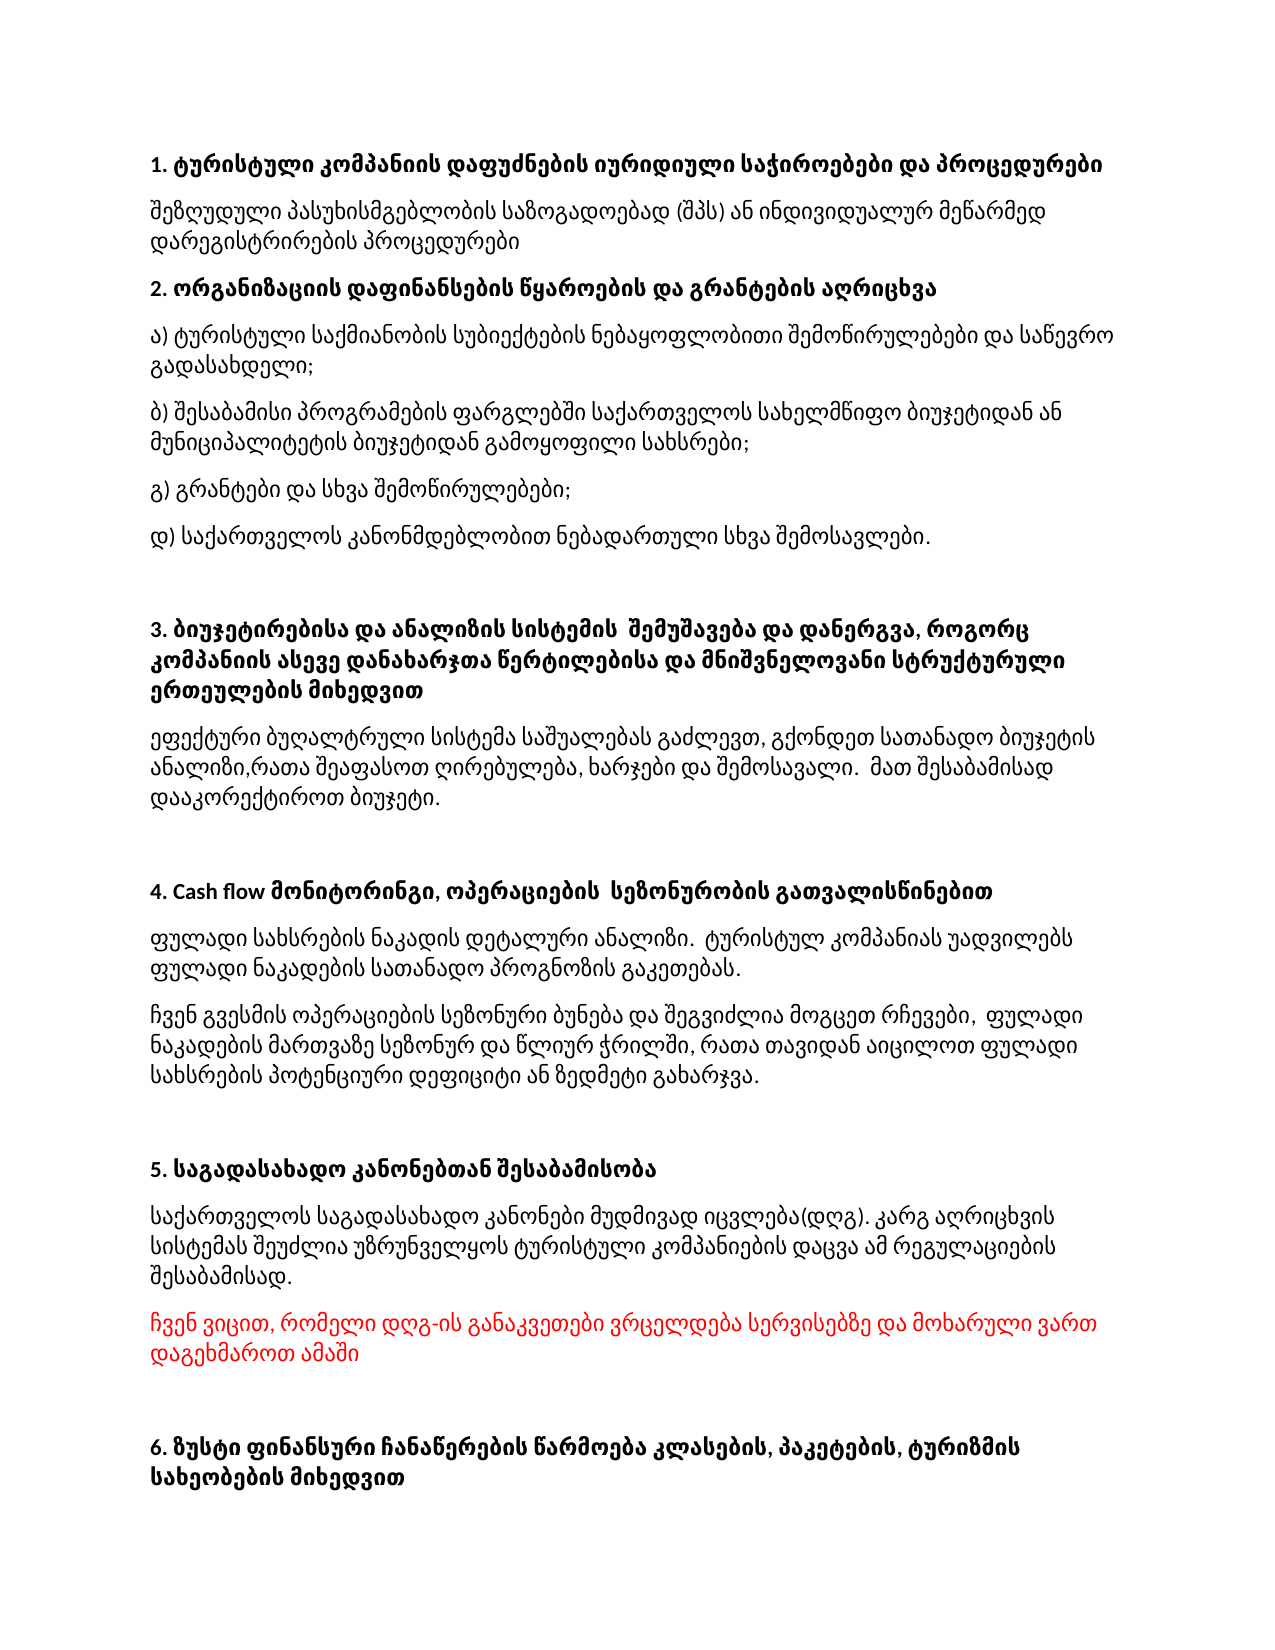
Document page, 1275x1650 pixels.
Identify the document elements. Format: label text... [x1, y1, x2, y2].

text დ) საქართველოს კანონმდებლობით ნებადართული სხვა შემოსავლები. [150, 522, 1125, 550]
text 4. Cash flow მონიტორინგი, ოპერაციების სეზონურობის გათვალისწინებით [150, 877, 1125, 905]
text შეზღუდული პასუხისმგებლობის საზოგადოებად (შპს) ან ინდივიდუალურ მეწარმედ დარეგისტრირების პროცედურები [150, 197, 1125, 255]
text ბ) შესაბამისი პროგრამების ფარგლებში საქართველოს სახელმწიფო ბიუჯეტიდან ან მუნიციპალიტეტის ბიუჯეტიდან გამოყოფილი სახსრები; [150, 398, 1125, 456]
text ეფექტური ბუღალტრული სისტემა საშუალებას გაძლევთ, გქონდეთ სათანადო ბიუჯეტის ანალიზი,რათა შეაფასოთ ღირებულება, ხარჯები და შემოსავალი. მათ შესაბამისად დააკორექტიროთ ბიუჯეტი. [150, 723, 1125, 811]
text საქართველოს საგადასახადო კანონები მუდმივად იცვლება(დღგ). კარგ აღრიცხვის სისტემას შეუძლია უზრუნველყოს ტურისტული კომპანიების დაცვა ამ რეგულაციების შესაბამისად. [150, 1202, 1125, 1291]
text ა) ტურისტული საქმიანობის სუბიექტების ნებაყოფლობითი შემოწირულებები და საწევრო გადასახდელი; [150, 321, 1125, 379]
text ჩვენ ვიცით, რომელი დღგ-ის განაკვეთები ვრცელდება სერვისებზე და მოხარული ვართ დაგეხმაროთ ამაში [150, 1309, 1125, 1368]
text ჩვენ გვესმის ოპერაციების სეზონური ბუნება და შეგვიძლია მოგცეთ რჩევები, ფულადი ნაკადების მართვაზე სეზონურ და წლიურ ჭრილში, რათა თავიდან აიცილოთ ფულადი სახსრების პოტენციური დეფიციტი ან ზედმეტი გახარჯვა. [150, 1001, 1125, 1089]
text ფულადი სახსრების ნაკადის დეტალური ანალიზი. ტურისტულ კომპანიას უადვილებს ფულადი ნაკადების სათანადო პროგნოზის გაკეთებას. [150, 924, 1125, 982]
text 5. საგადასახადო კანონებთან შესაბამისობა [150, 1155, 1125, 1183]
text 3. ბიუჯეტირებისა და ანალიზის სისტემის შემუშავება და დანერგვა, როგორც კომპანიის ასევე დანახარჯთა წერტილებისა და მნიშვნელოვანი სტრუქტურული ერთეულების მიხედვით [150, 616, 1125, 704]
text გ) გრანტები და სხვა შემოწირულებები; [150, 475, 1125, 503]
text 6. ზუსტი ფინანსური ჩანაწერების წარმოება კლასების, პაკეტების, ტურიზმის სახეობების მიხედვით [150, 1433, 1125, 1492]
text 2. ორგანიზაციის დაფინანსების წყაროების და გრანტების აღრიცხვა [150, 274, 1125, 302]
text 1. ტურისტული კომპანიის დაფუძნების იურიდიული საჭიროებები და პროცედურები [150, 150, 1125, 178]
